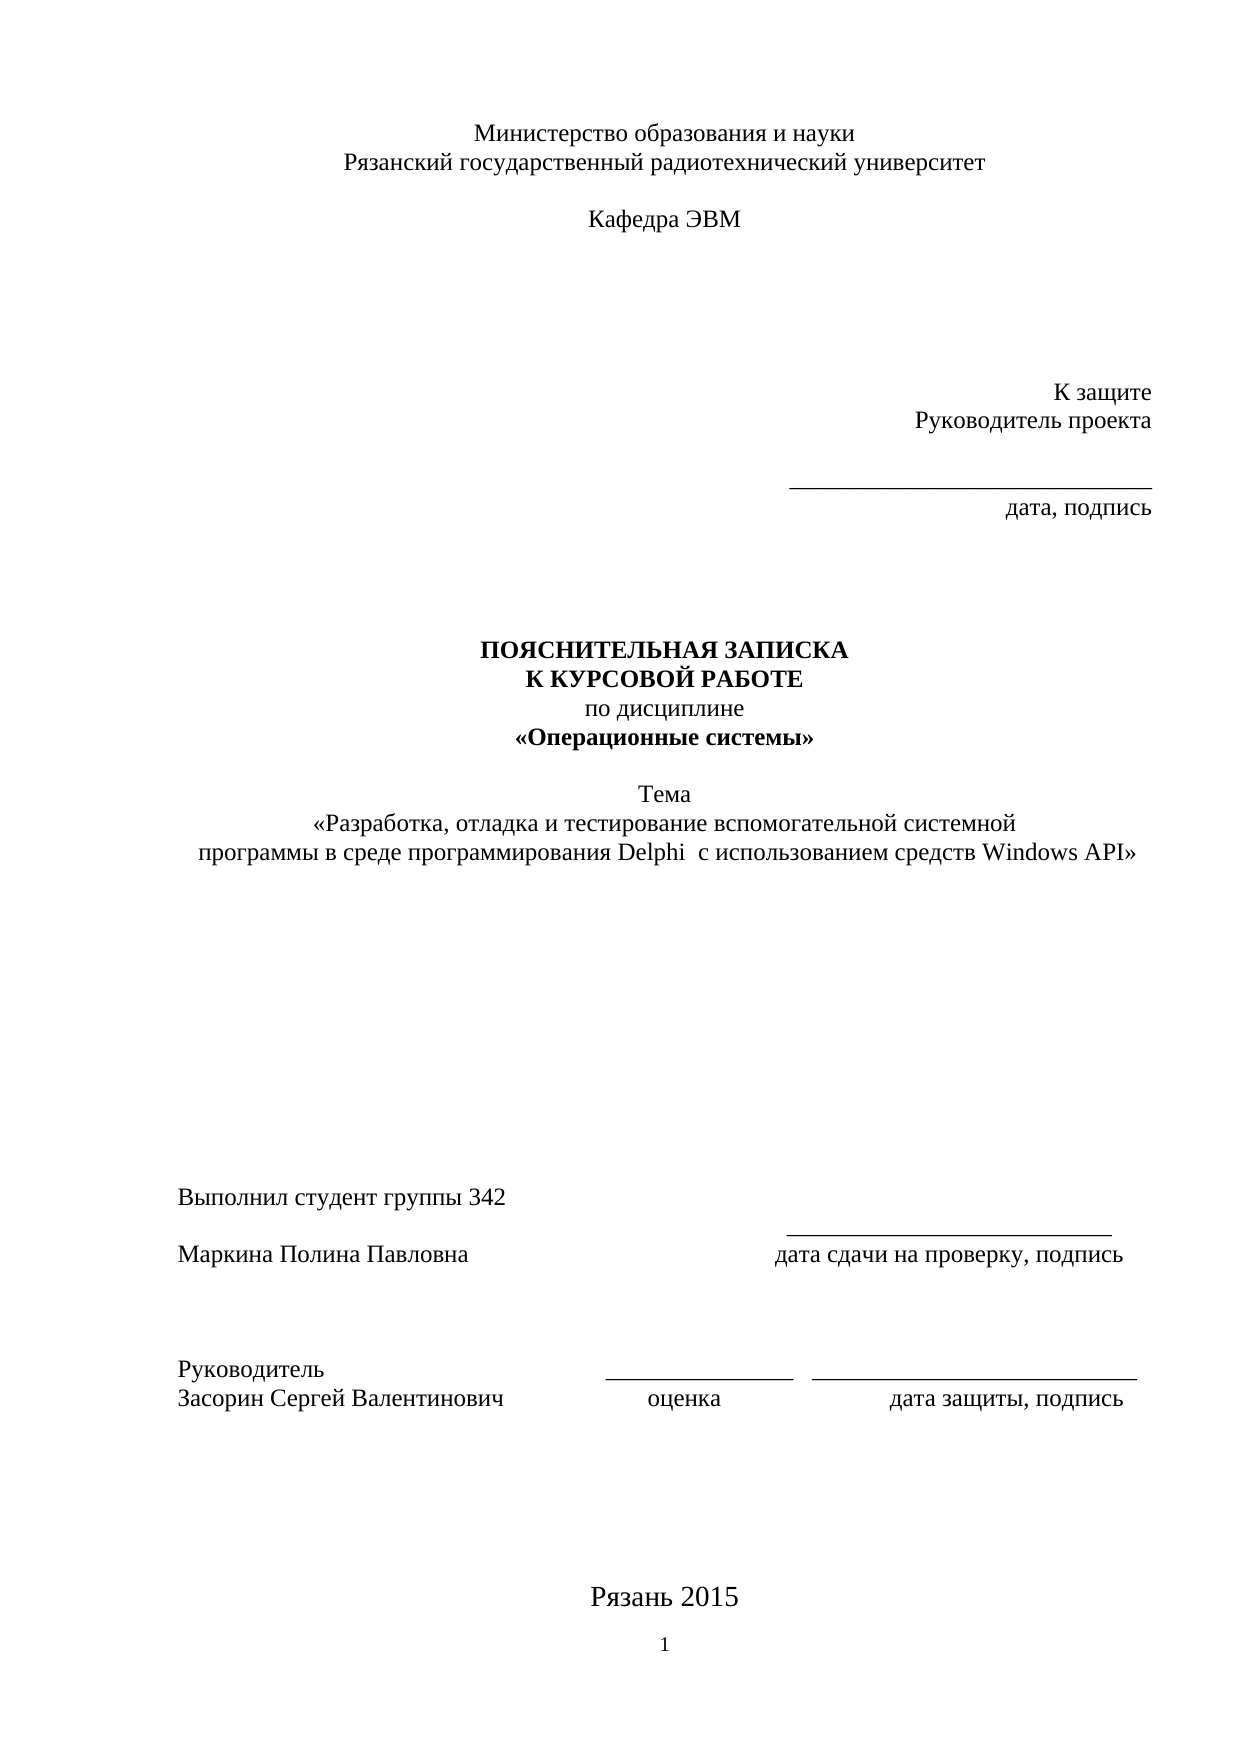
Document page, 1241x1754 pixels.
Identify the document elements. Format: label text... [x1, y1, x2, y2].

text Министерство образования и науки [177, 118, 1152, 147]
text Кафедра ЭВМ [177, 204, 1152, 233]
text «Операционные системы» [177, 722, 1152, 751]
text «Разработка, отладка и тестирование вспомогательной системной [177, 808, 1152, 837]
text Рязань 2015 [177, 1579, 1152, 1613]
text Засорин Сергей Валентинович оценка дата защиты, подпись [177, 1383, 1152, 1412]
text программы в среде программирования Delphi с использованием средств Windows API» [177, 837, 1152, 866]
text дата, подпись [177, 492, 1152, 521]
text Тема [177, 779, 1152, 808]
text Маркина Полина Павловна дата сдачи на проверку, подпись [177, 1239, 1152, 1268]
text Выполнил студент группы 342 __________________________ [177, 1182, 1152, 1239]
text ПОЯСНИТЕЛЬНАЯ ЗАПИСКА [177, 636, 1152, 664]
text Руководитель проекта [177, 406, 1152, 434]
text _____________________________ [177, 463, 1152, 492]
text по дисциплине [177, 693, 1152, 722]
text Рязанский государственный радиотехнический университет [177, 147, 1152, 176]
text Руководитель _______________ __________________________ [177, 1354, 1152, 1383]
text К защите [177, 377, 1152, 406]
text К КУРСОВОЙ РАБОТЕ [177, 664, 1152, 693]
